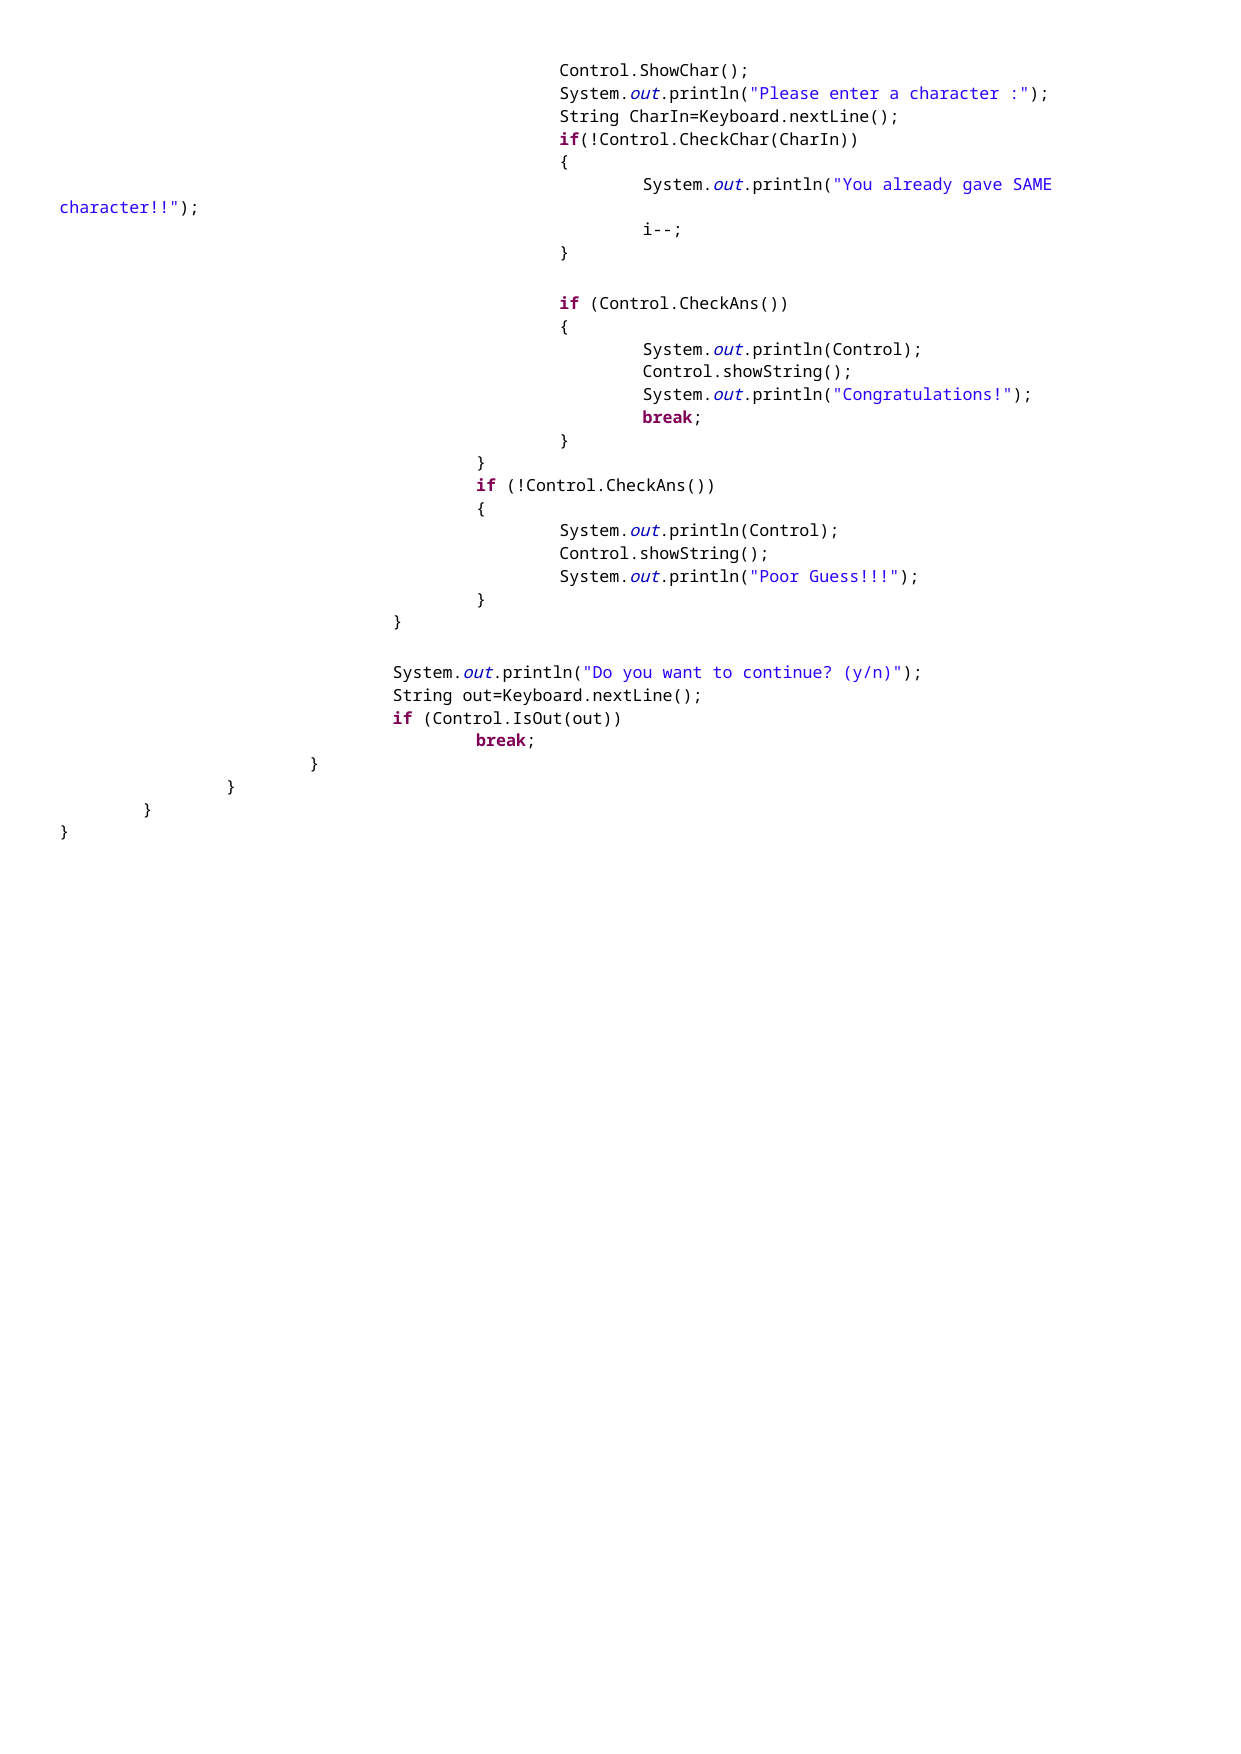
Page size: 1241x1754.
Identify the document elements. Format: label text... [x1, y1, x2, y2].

text System.out.println(Control); [59, 337, 1181, 360]
text } [59, 774, 1181, 797]
text } [59, 428, 1181, 451]
text if (Control.CheckAns()) [59, 292, 1181, 314]
text System.out.println("Please enter a character :"); [59, 82, 1181, 104]
text } [59, 797, 1181, 820]
text { [59, 496, 1181, 519]
text { [59, 314, 1181, 337]
text } [59, 610, 1181, 632]
text } [59, 241, 1181, 263]
text } [59, 752, 1181, 774]
text { [59, 150, 1181, 173]
text System.out.println("Congratulations!"); [59, 383, 1181, 405]
text break; [59, 729, 1181, 752]
text System.out.println("Poor Guess!!!"); [59, 564, 1181, 587]
text System.out.println("You already gave SAME character!!"); [59, 173, 1181, 218]
text System.out.println("Do you want to continue? (y/n)"); [59, 661, 1181, 684]
text break; [59, 405, 1181, 428]
text if (Control.IsOut(out)) [59, 706, 1181, 729]
text String CharIn=Keyboard.nextLine(); [59, 104, 1181, 127]
text String out=Keyboard.nextLine(); [59, 684, 1181, 706]
text if(!Control.CheckChar(CharIn)) [59, 127, 1181, 150]
text } [59, 820, 1181, 843]
text System.out.println(Control); [59, 519, 1181, 542]
text i--; [59, 218, 1181, 241]
text Control.ShowChar(); [59, 59, 1181, 82]
text Control.showString(); [59, 360, 1181, 383]
text if (!Control.CheckAns()) [59, 473, 1181, 496]
text Control.showString(); [59, 542, 1181, 564]
text } [59, 587, 1181, 610]
text } [59, 451, 1181, 473]
